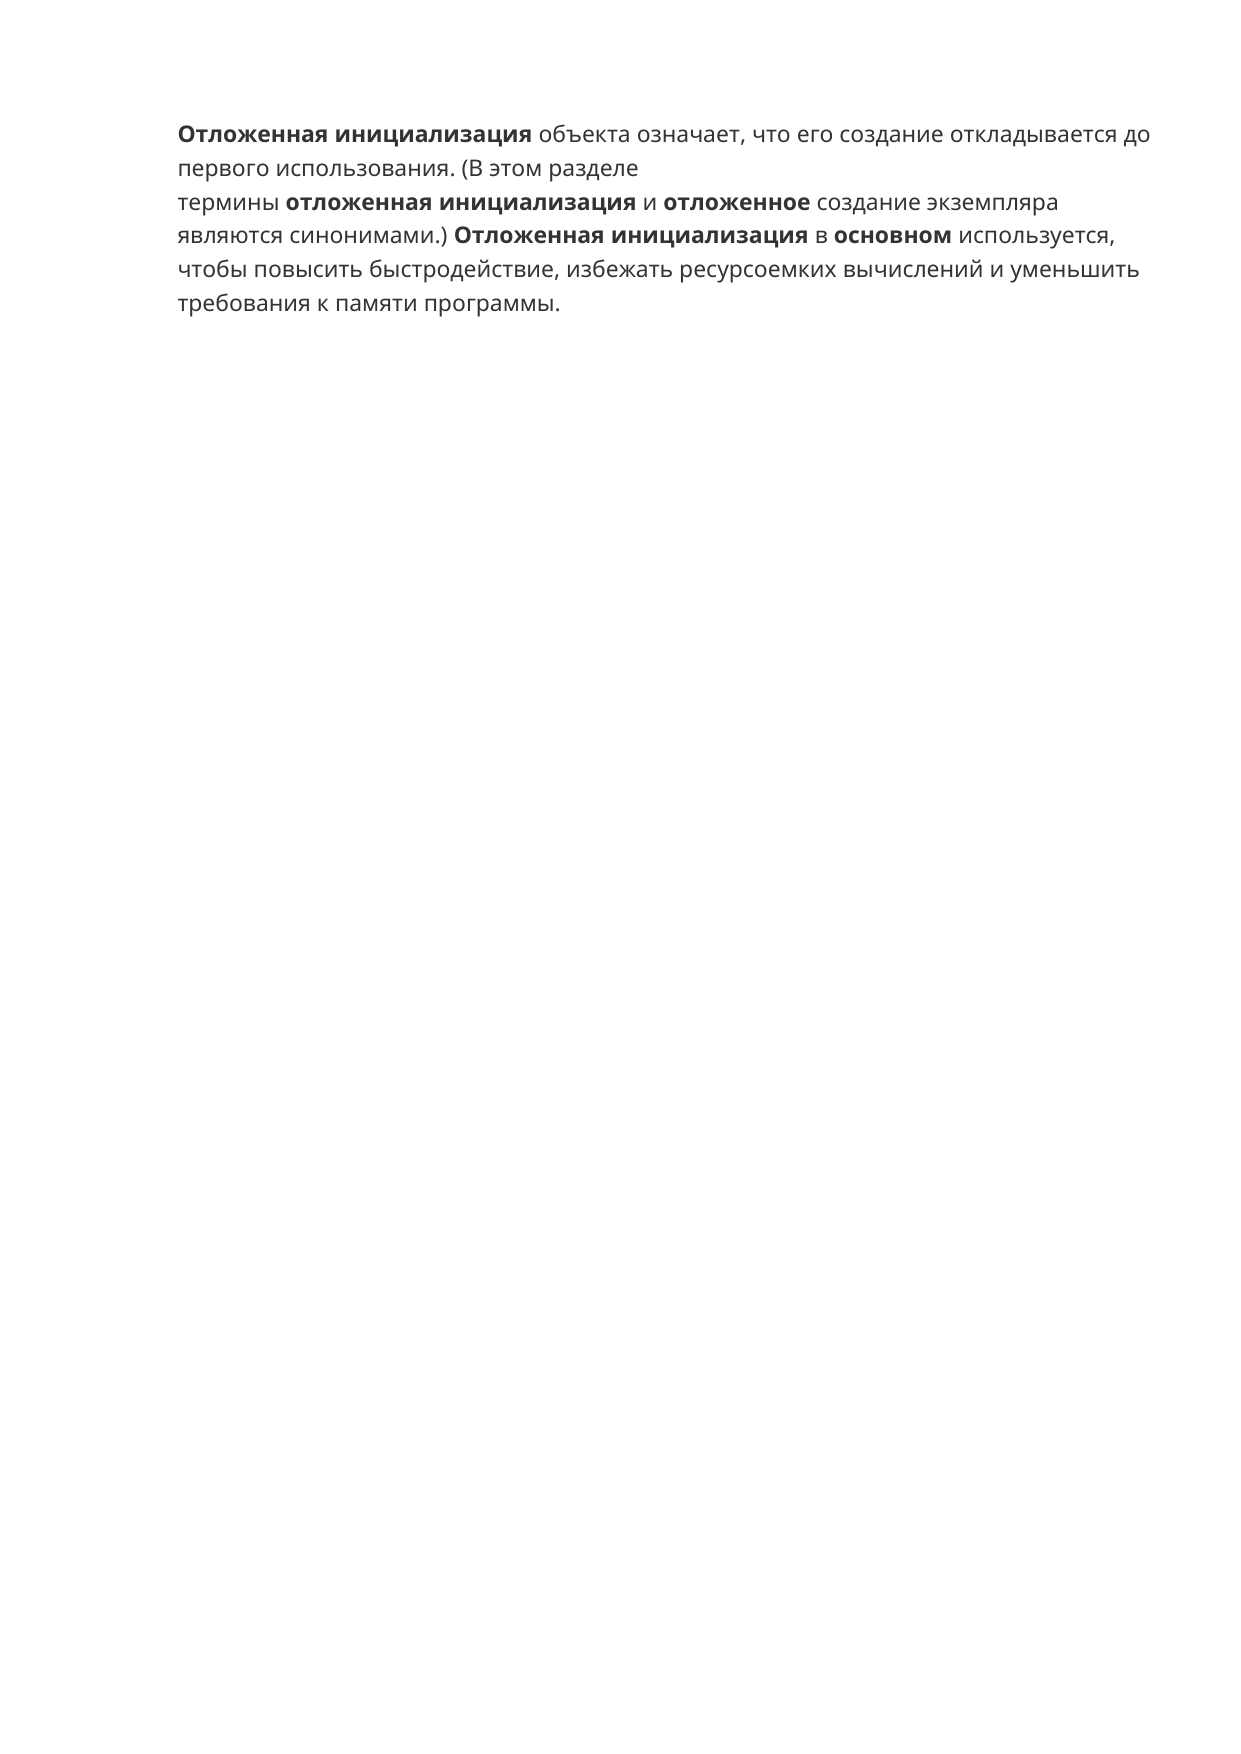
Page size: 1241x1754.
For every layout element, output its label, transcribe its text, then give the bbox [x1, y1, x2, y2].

text Отложенная инициализация объекта означает, что его создание откладывается до первого использования. (В этом разделе термины отложенная инициализация и отложенное создание экземпляра являются синонимами.) Отложенная инициализация в основном используется, чтобы повысить быстродействие, избежать ресурсоемких вычислений и уменьшить требования к памяти программы. [177, 118, 1152, 318]
